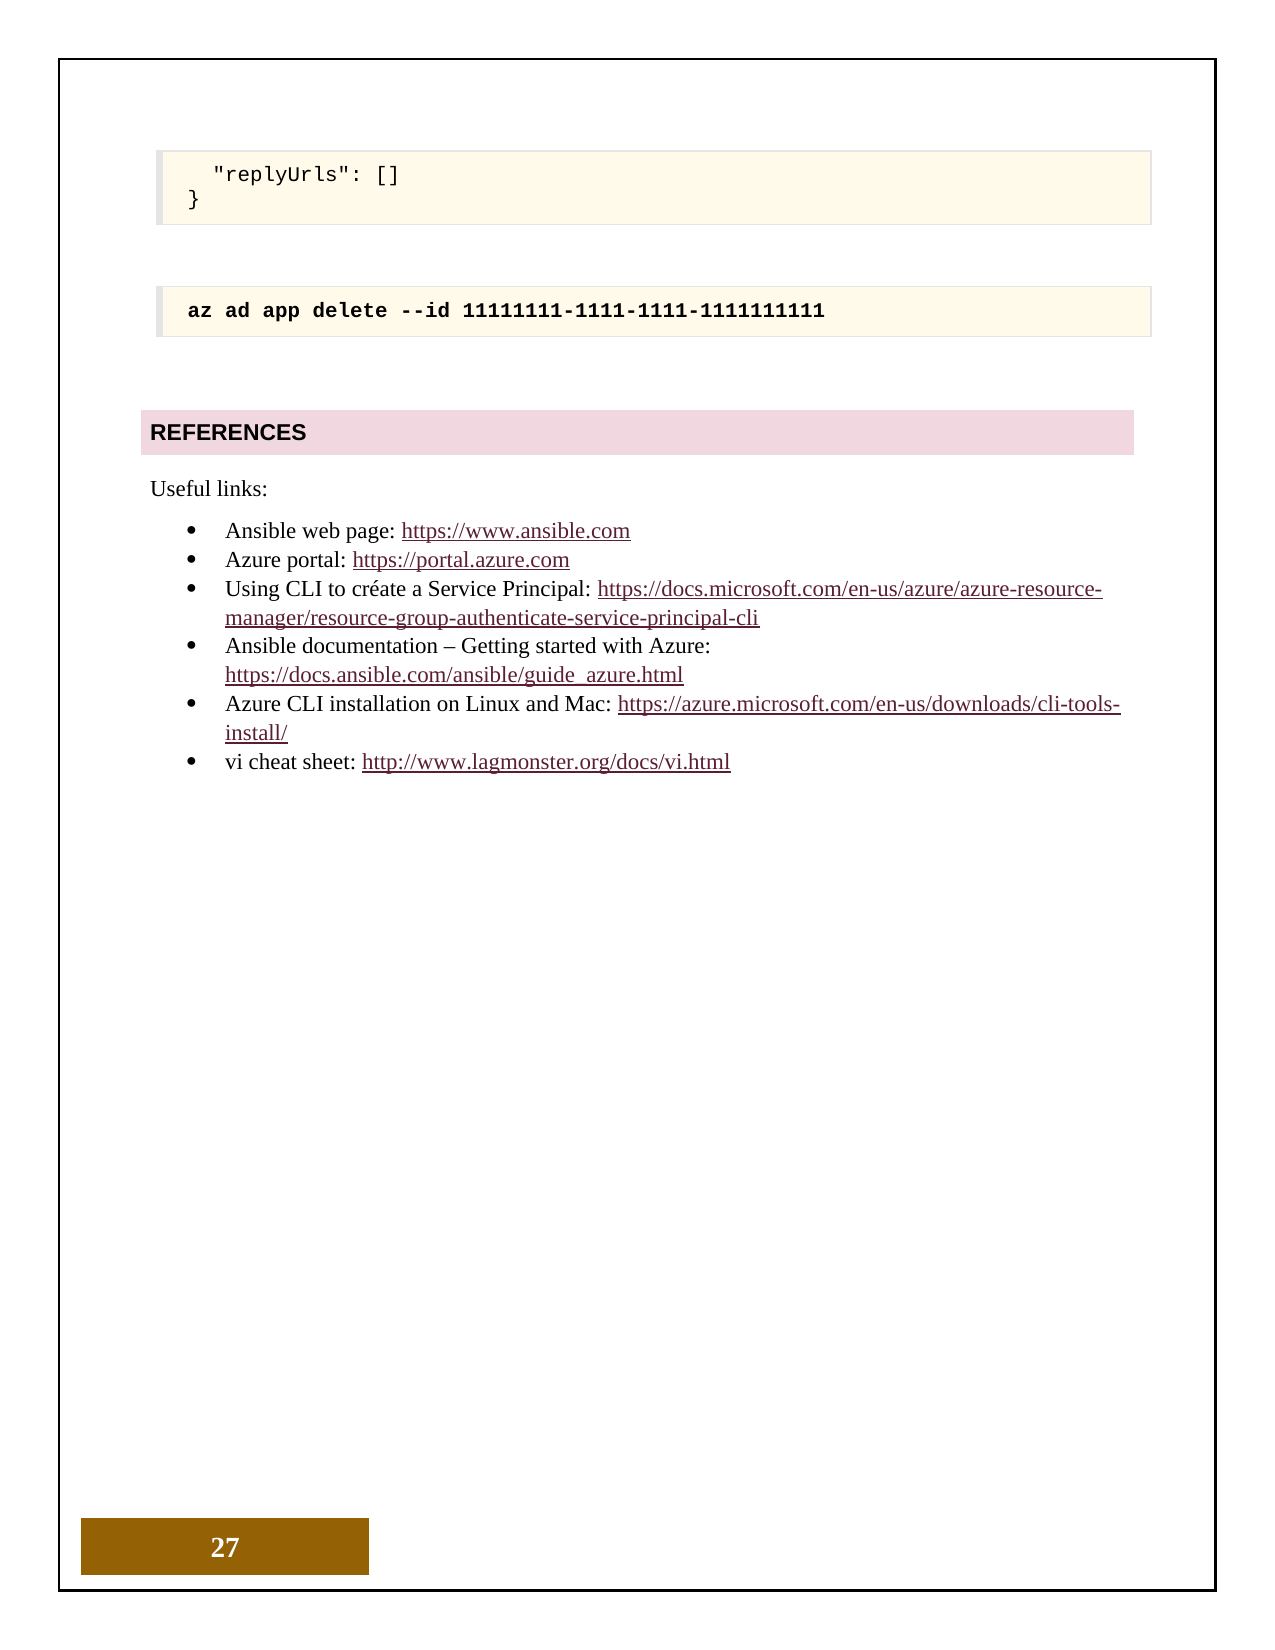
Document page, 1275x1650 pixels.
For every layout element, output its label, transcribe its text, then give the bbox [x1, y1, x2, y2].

list Ansible web page: https://www.ansible.com [187, 517, 1125, 543]
subtitle References [142, 411, 1133, 454]
list Using CLI to créate a Service Principal: https://docs.microsoft.com/en-us/azure/azure-resource-manager/resource-group-authenticate-service-principal-cli [187, 574, 1125, 630]
list vi cheat sheet: http://www.lagmonster.org/docs/vi.html [187, 748, 1125, 775]
text Useful links: [150, 475, 1125, 502]
list Azure portal: https://portal.azure.com [187, 546, 1125, 572]
text "replyUrls": [] [163, 152, 1150, 174]
list Azure CLI installation on Linux and Mac: https://azure.microsoft.com/en-us/downloads/cli-tools-install/ [187, 690, 1125, 746]
list Ansible documentation – Getting started with Azure: https://docs.ansible.com/ansible/guide_azure.html [187, 632, 1125, 688]
text } [163, 174, 1150, 224]
text az ad app delete --id 11111111-1111-1111-1111111111 [163, 287, 1150, 336]
